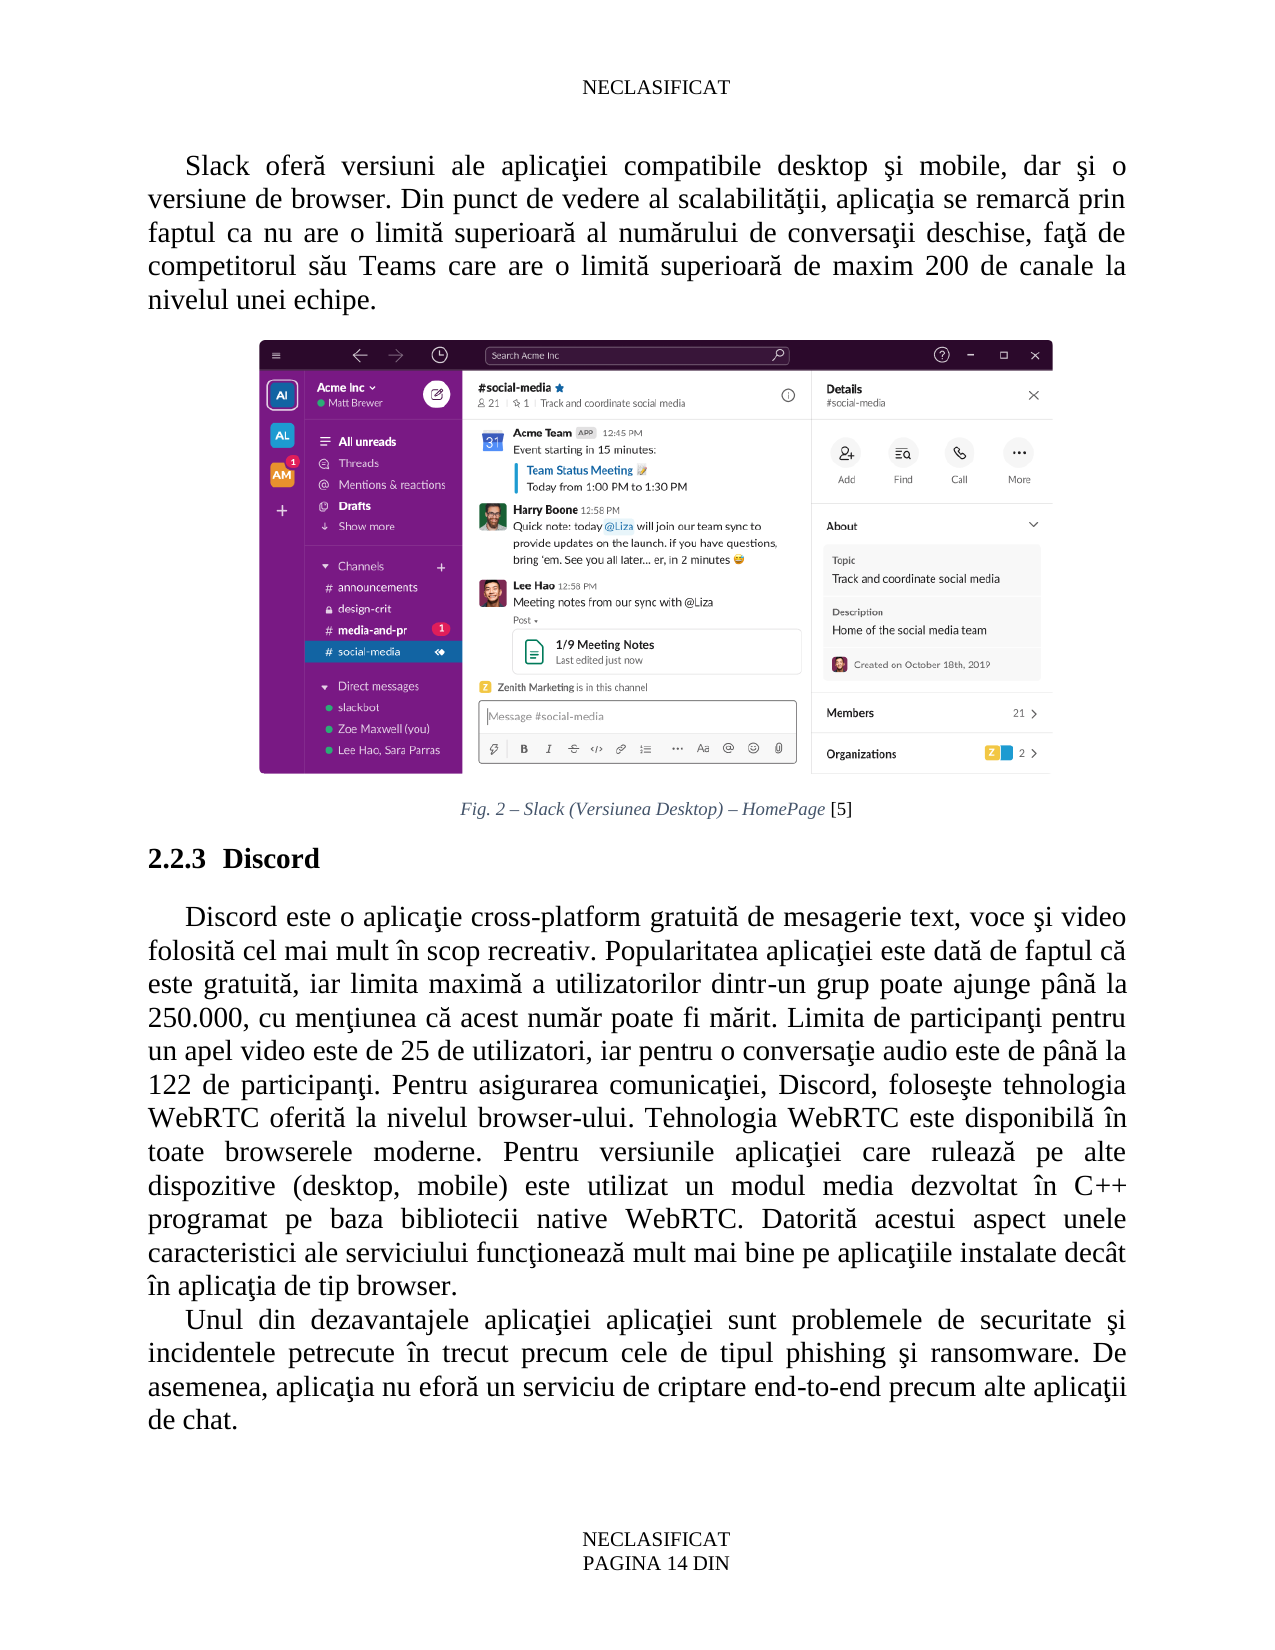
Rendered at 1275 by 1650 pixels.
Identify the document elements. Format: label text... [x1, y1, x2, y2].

text Fig. 2 – Slack (Versiunea Desktop) – HomePage [148, 798, 1127, 820]
subtitle Discord [148, 841, 1127, 874]
text Unul din dezavantajele aplicaţiei aplicaţiei sunt problemele de securitate şi incidentele petrecute în trecut precum cele de tipul phishing şi ransomware. De asemenea, aplicaţia nu eforă un serviciu de criptare end-to-end precum alte aplicaţii de chat. [148, 1302, 1127, 1436]
picture [259, 340, 1053, 774]
text Discord este o aplicaţie cross-platform gratuită de mesagerie text, voce şi video folosită cel mai mult în scop recreativ. Popularitatea aplicaţiei este dată de faptul că este gratuită, iar limita maximă a utilizatorilor dintr-un grup poate ajunge până la 250.000, cu menţiunea că acest număr poate fi mărit. Limita de participanţi pentru un apel video este de 25 de utilizatori, iar pentru o conversaţie audio este de până la 122 de participanţi. Pentru asigurarea comunicaţiei, Discord, foloseşte tehnologia WebRTC oferită la nivelul browser-ului. Tehnologia WebRTC este disponibilă în toate browserele moderne. Pentru versiunile aplicaţiei care rulează pe alte dispozitive (desktop, mobile) este utilizat un modul media dezvoltat în C++ programat pe baza bibliotecii native WebRTC. Datorită acestui aspect unele caracteristici ale serviciului funcţionează mult mai bine pe aplicaţiile instalate decât în aplicaţia de tip browser. [148, 899, 1127, 1302]
